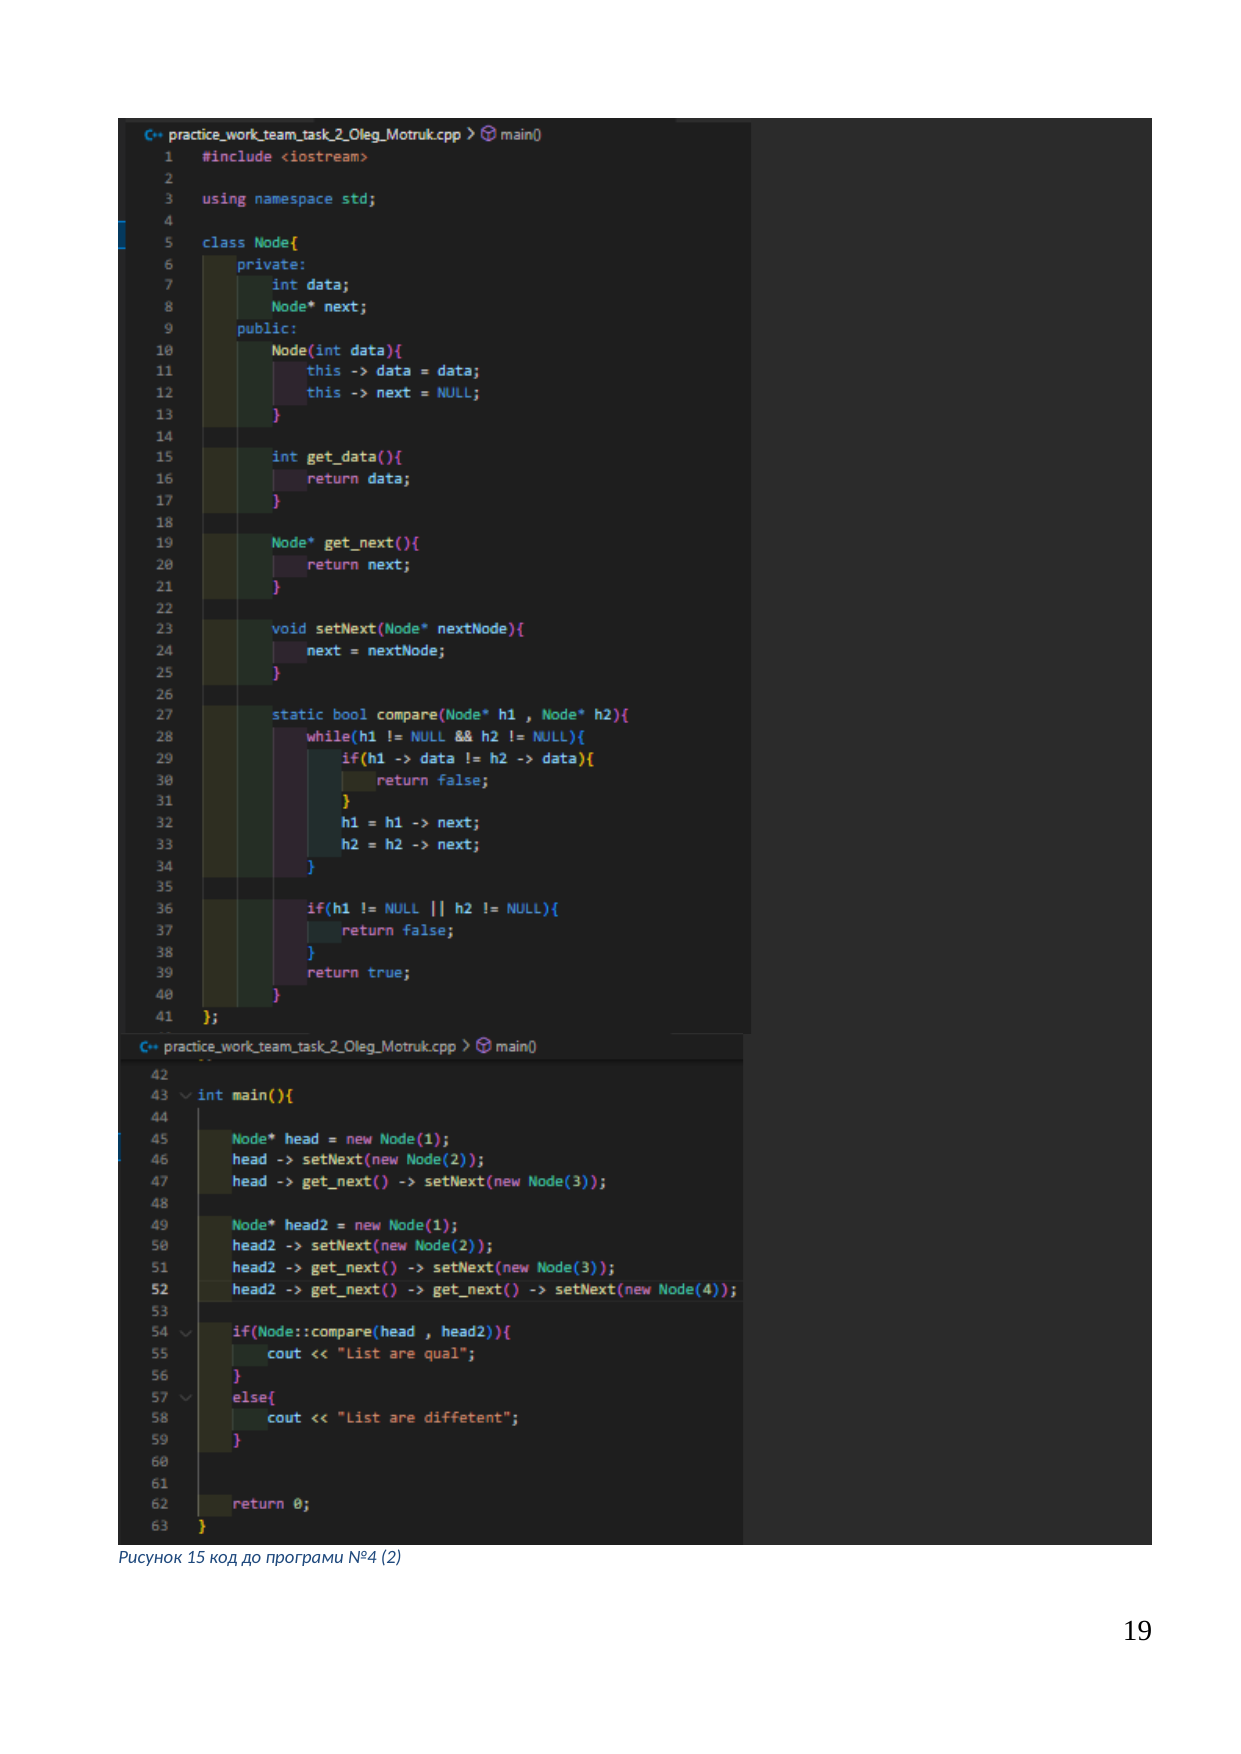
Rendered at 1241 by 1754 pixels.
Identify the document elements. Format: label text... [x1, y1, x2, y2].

picture [118, 118, 752, 1545]
text Рисунок 15 код до програми №4 (2) [118, 1545, 1152, 1568]
